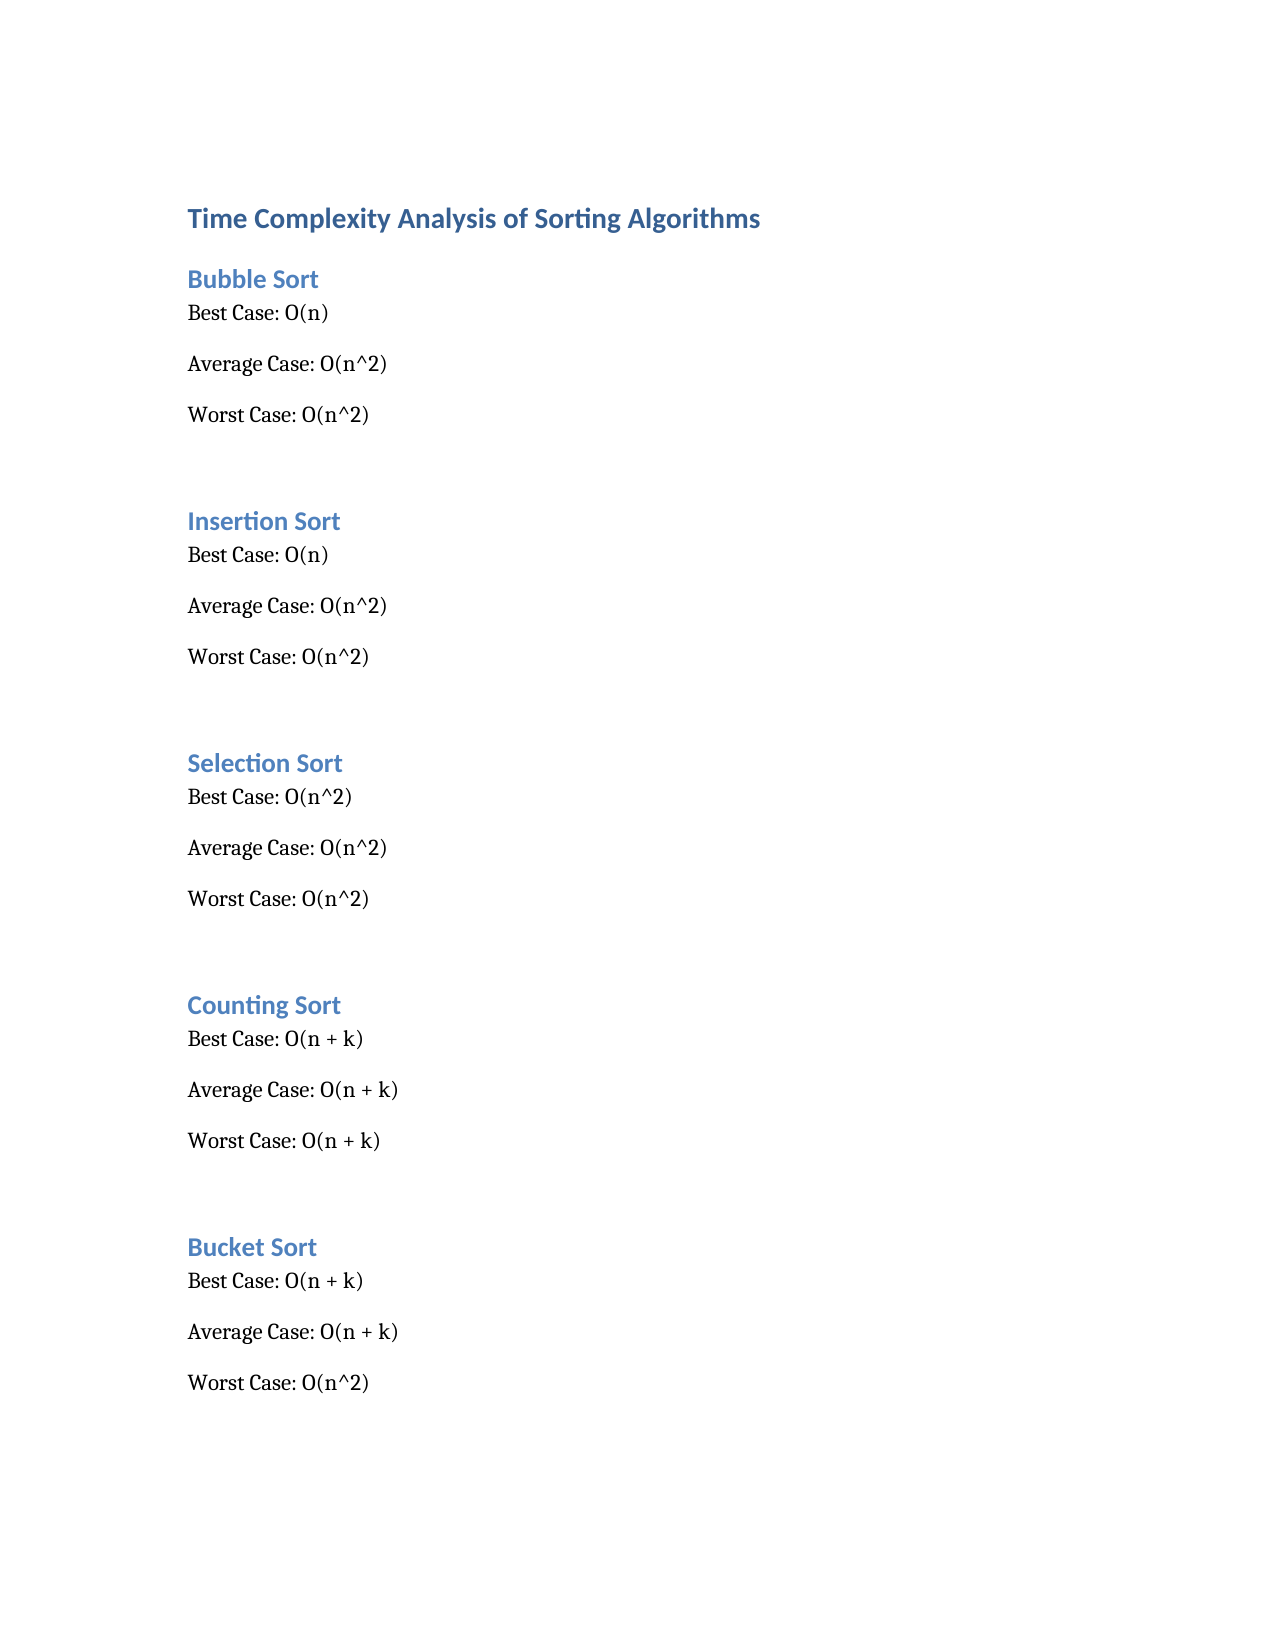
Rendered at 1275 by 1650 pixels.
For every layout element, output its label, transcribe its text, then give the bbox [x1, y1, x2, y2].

text Best Case: O(n) [187, 300, 1087, 326]
text Best Case: O(n) [187, 542, 1087, 568]
text Average Case: O(n + k) [187, 1319, 1087, 1345]
text Worst Case: O(n^2) [187, 644, 1087, 670]
subtitle Counting Sort [187, 988, 1087, 1021]
subtitle Time Complexity Analysis of Sorting Algorithms [187, 200, 1087, 236]
text Best Case: O(n + k) [187, 1268, 1087, 1294]
subtitle Insertion Sort [187, 504, 1087, 537]
text Worst Case: O(n^2) [187, 1370, 1087, 1396]
text Average Case: O(n^2) [187, 351, 1087, 377]
text Worst Case: O(n + k) [187, 1128, 1087, 1154]
text Best Case: O(n + k) [187, 1026, 1087, 1052]
text Average Case: O(n^2) [187, 593, 1087, 619]
text Worst Case: O(n^2) [187, 886, 1087, 912]
subtitle Bucket Sort [187, 1230, 1087, 1263]
text Average Case: O(n^2) [187, 835, 1087, 861]
subtitle Bubble Sort [187, 262, 1087, 295]
subtitle Selection Sort [187, 746, 1087, 779]
text Worst Case: O(n^2) [187, 402, 1087, 428]
text Best Case: O(n^2) [187, 784, 1087, 810]
text Average Case: O(n + k) [187, 1077, 1087, 1103]
